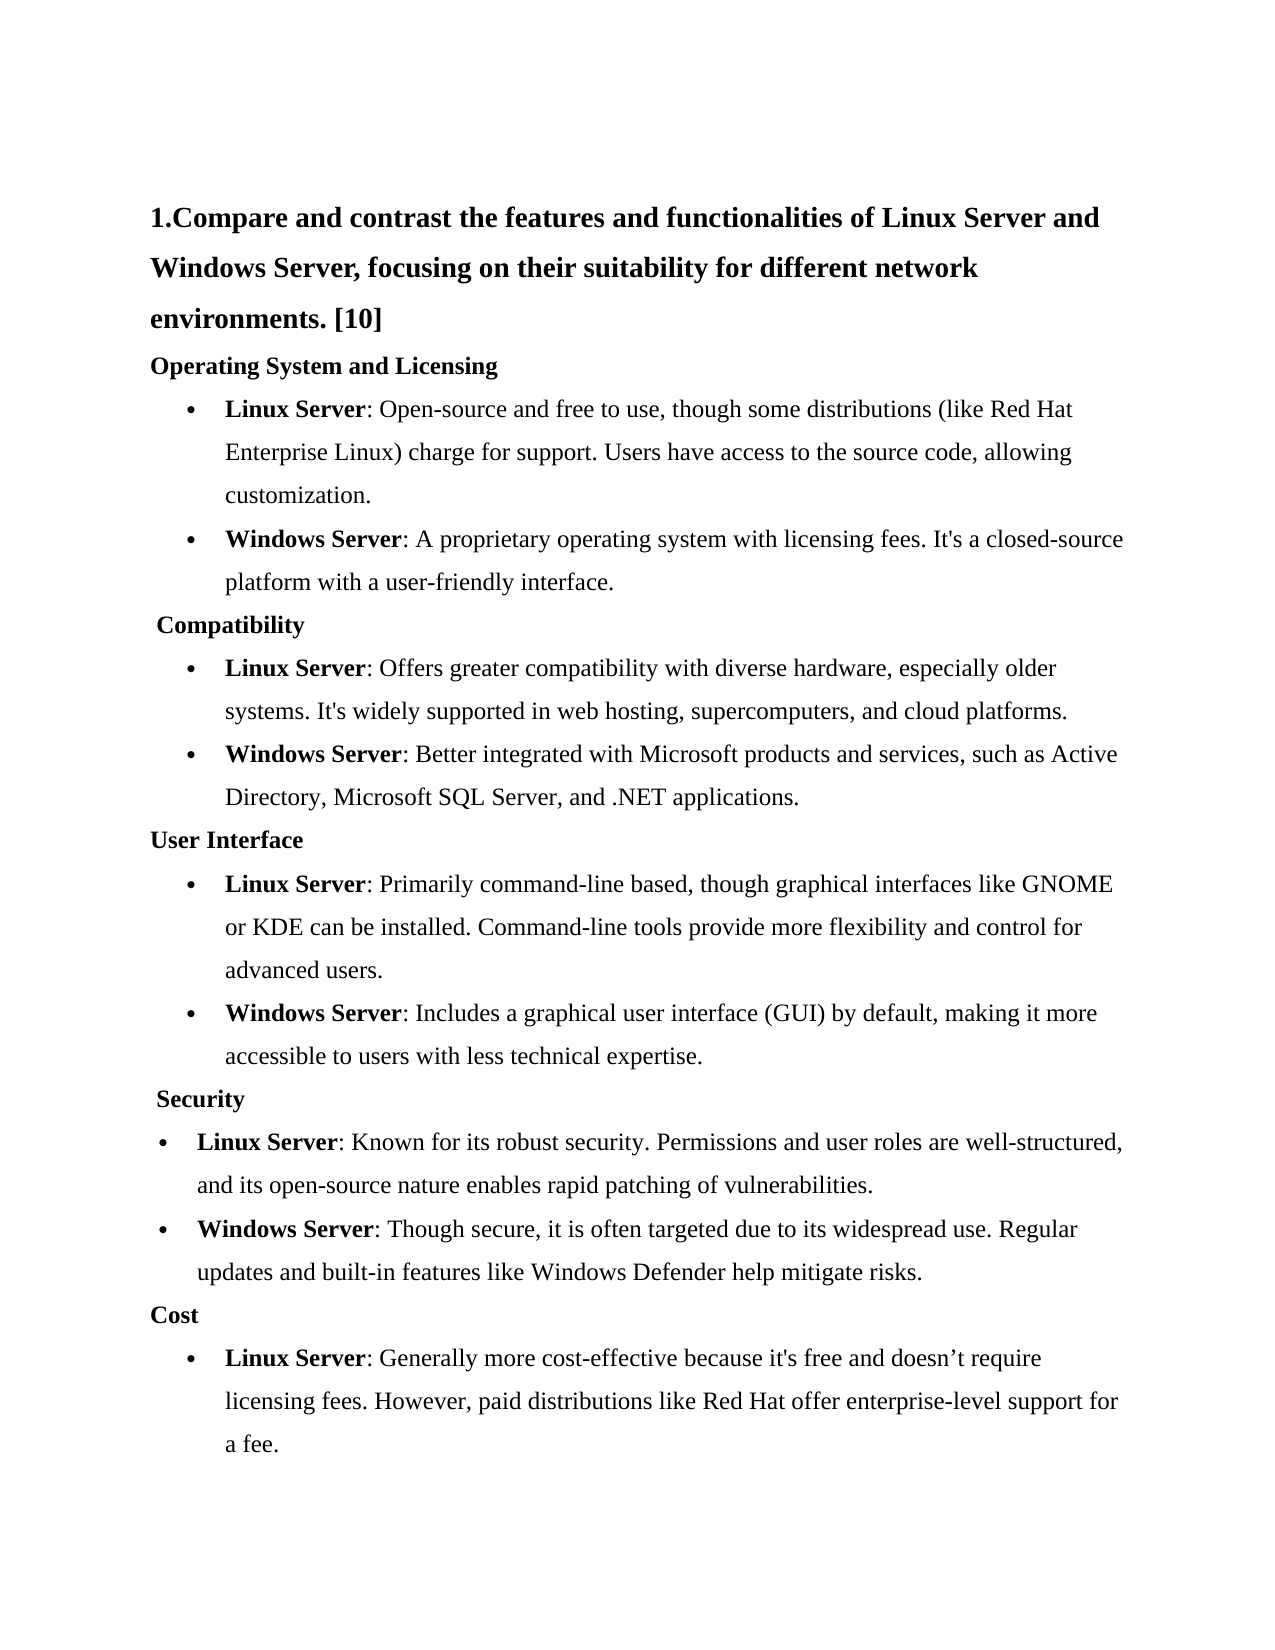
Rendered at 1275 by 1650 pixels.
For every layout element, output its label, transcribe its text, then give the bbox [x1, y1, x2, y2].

text Compatibility [150, 610, 1125, 639]
list Windows Server: A proprietary operating system with licensing fees. It's a closed-source platform with a user-friendly interface. [187, 524, 1125, 596]
list Linux Server: Known for its robust security. Permissions and user roles are well-structured, and its open-source nature enables rapid patching of vulnerabilities. [159, 1127, 1125, 1199]
text Security [150, 1084, 1125, 1113]
list Linux Server: Open-source and free to use, though some distributions (like Red Hat Enterprise Linux) charge for support. Users have access to the source code, allowing customization. [187, 394, 1125, 509]
list Linux Server: Generally more cost-effective because it's free and doesn’t require licensing fees. However, paid distributions like Red Hat offer enterprise-level support for a fee. [187, 1343, 1125, 1458]
text User Interface [150, 826, 1125, 854]
list Linux Server: Primarily command-line based, though graphical interfaces like GNOME or KDE can be installed. Command-line tools provide more flexibility and control for advanced users. [187, 869, 1125, 984]
text 1.Compare and contrast the features and functionalities of Linux Server and Windows Server, focusing on their suitability for different network environments. [10] [150, 200, 1125, 334]
text Operating System and Licensing [150, 351, 1125, 380]
list Windows Server: Though secure, it is often targeted due to its widespread use. Regular updates and built-in features like Windows Defender help mitigate risks. [159, 1214, 1125, 1286]
list Windows Server: Better integrated with Microsoft products and services, such as Active Directory, Microsoft SQL Server, and .NET applications. [187, 739, 1125, 811]
list Linux Server: Offers greater compatibility with diverse hardware, especially older systems. It's widely supported in web hosting, supercomputers, and cloud platforms. [187, 653, 1125, 725]
text Cost [150, 1300, 1125, 1329]
list Windows Server: Includes a graphical user interface (GUI) by default, making it more accessible to users with less technical expertise. [187, 998, 1125, 1070]
